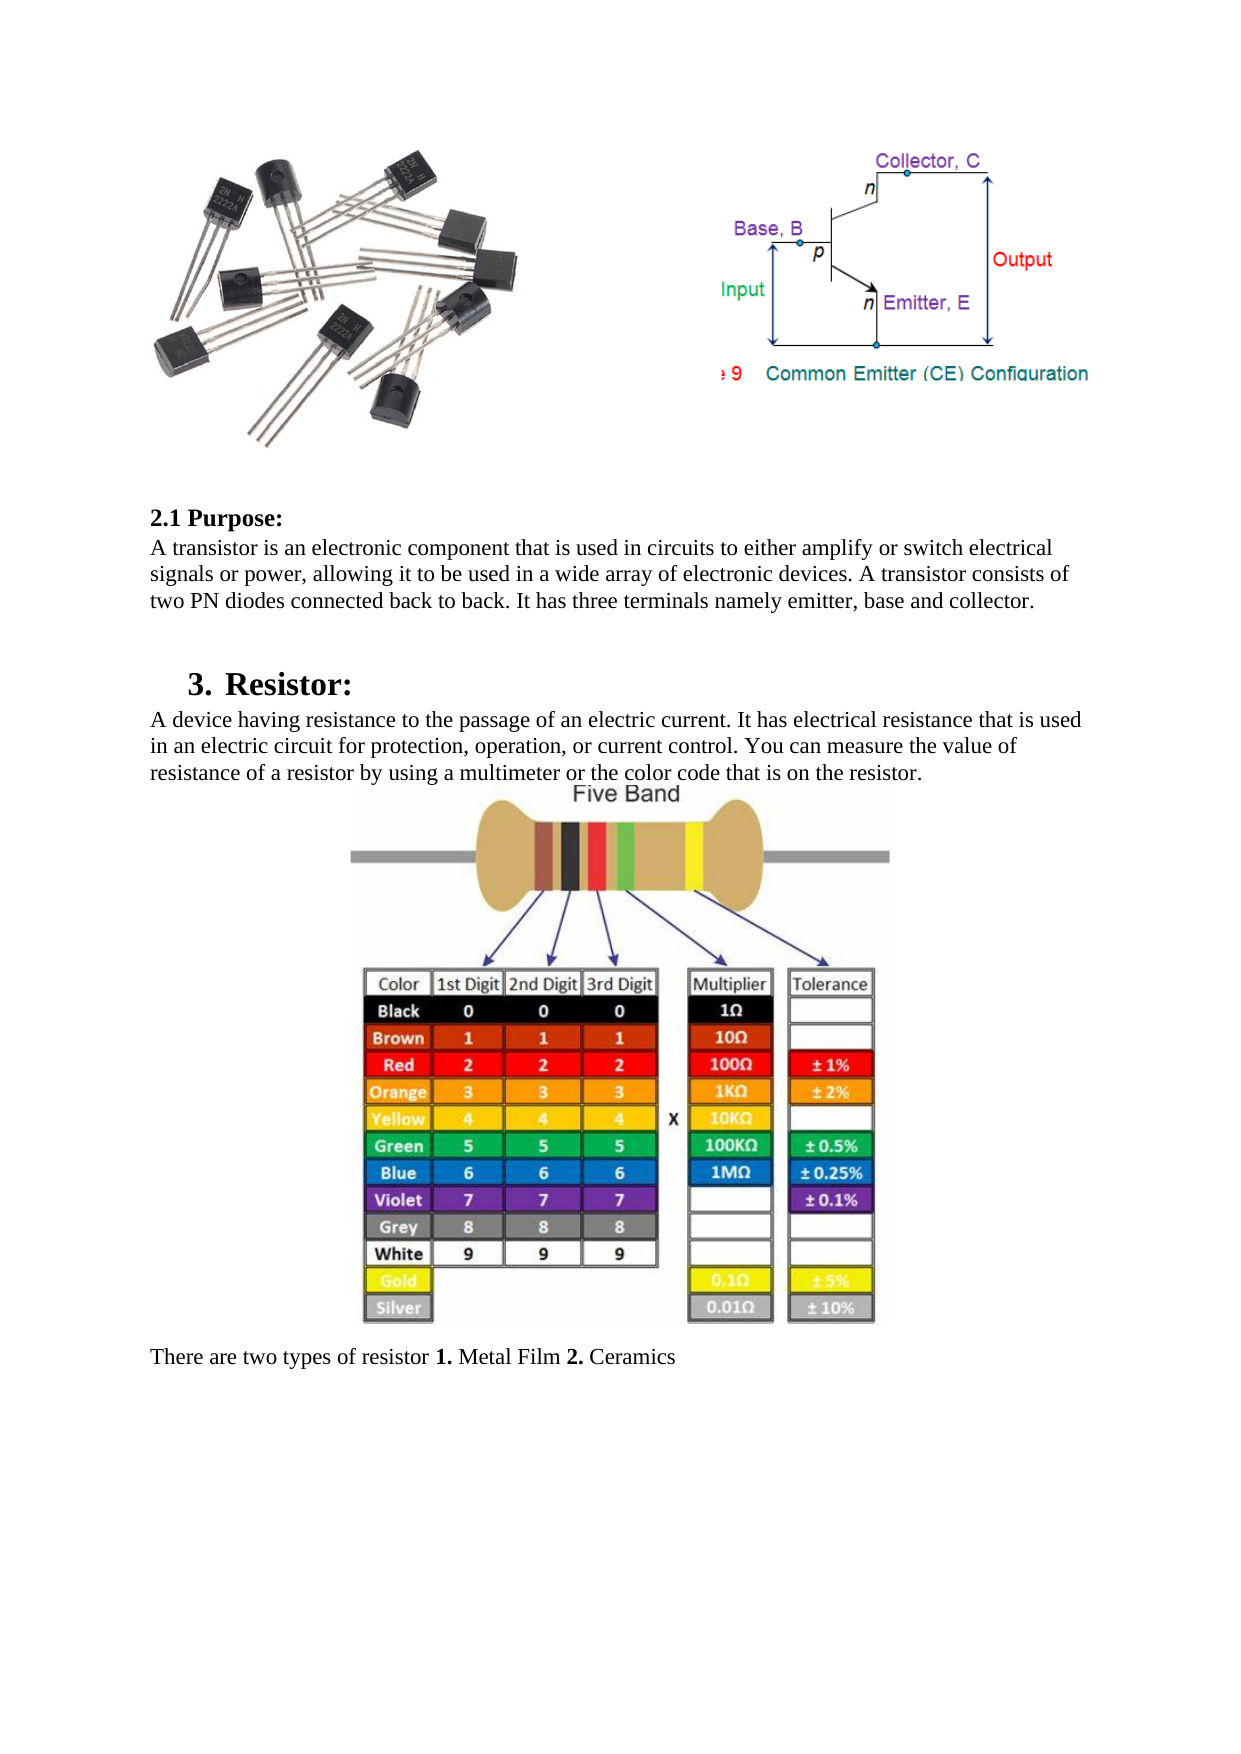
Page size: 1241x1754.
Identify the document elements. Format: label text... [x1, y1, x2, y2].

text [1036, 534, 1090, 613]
text A device having resistance to the passage of an electric current. It has electrical resistance that is used in an electric circuit for protection, operation, or current control. You can measure the value of resistance of a resistor by using a multimeter or the color code that is on the resistor. [150, 706, 1090, 785]
picture [721, 150, 1091, 381]
text There are two types of resistor 1. Metal Film 2. Ceramics [150, 1343, 1090, 1369]
picture [350, 785, 890, 1324]
subtitle 2.1 Purpose: [150, 503, 1090, 532]
subtitle Resistor: [187, 664, 1090, 703]
picture [150, 150, 520, 449]
